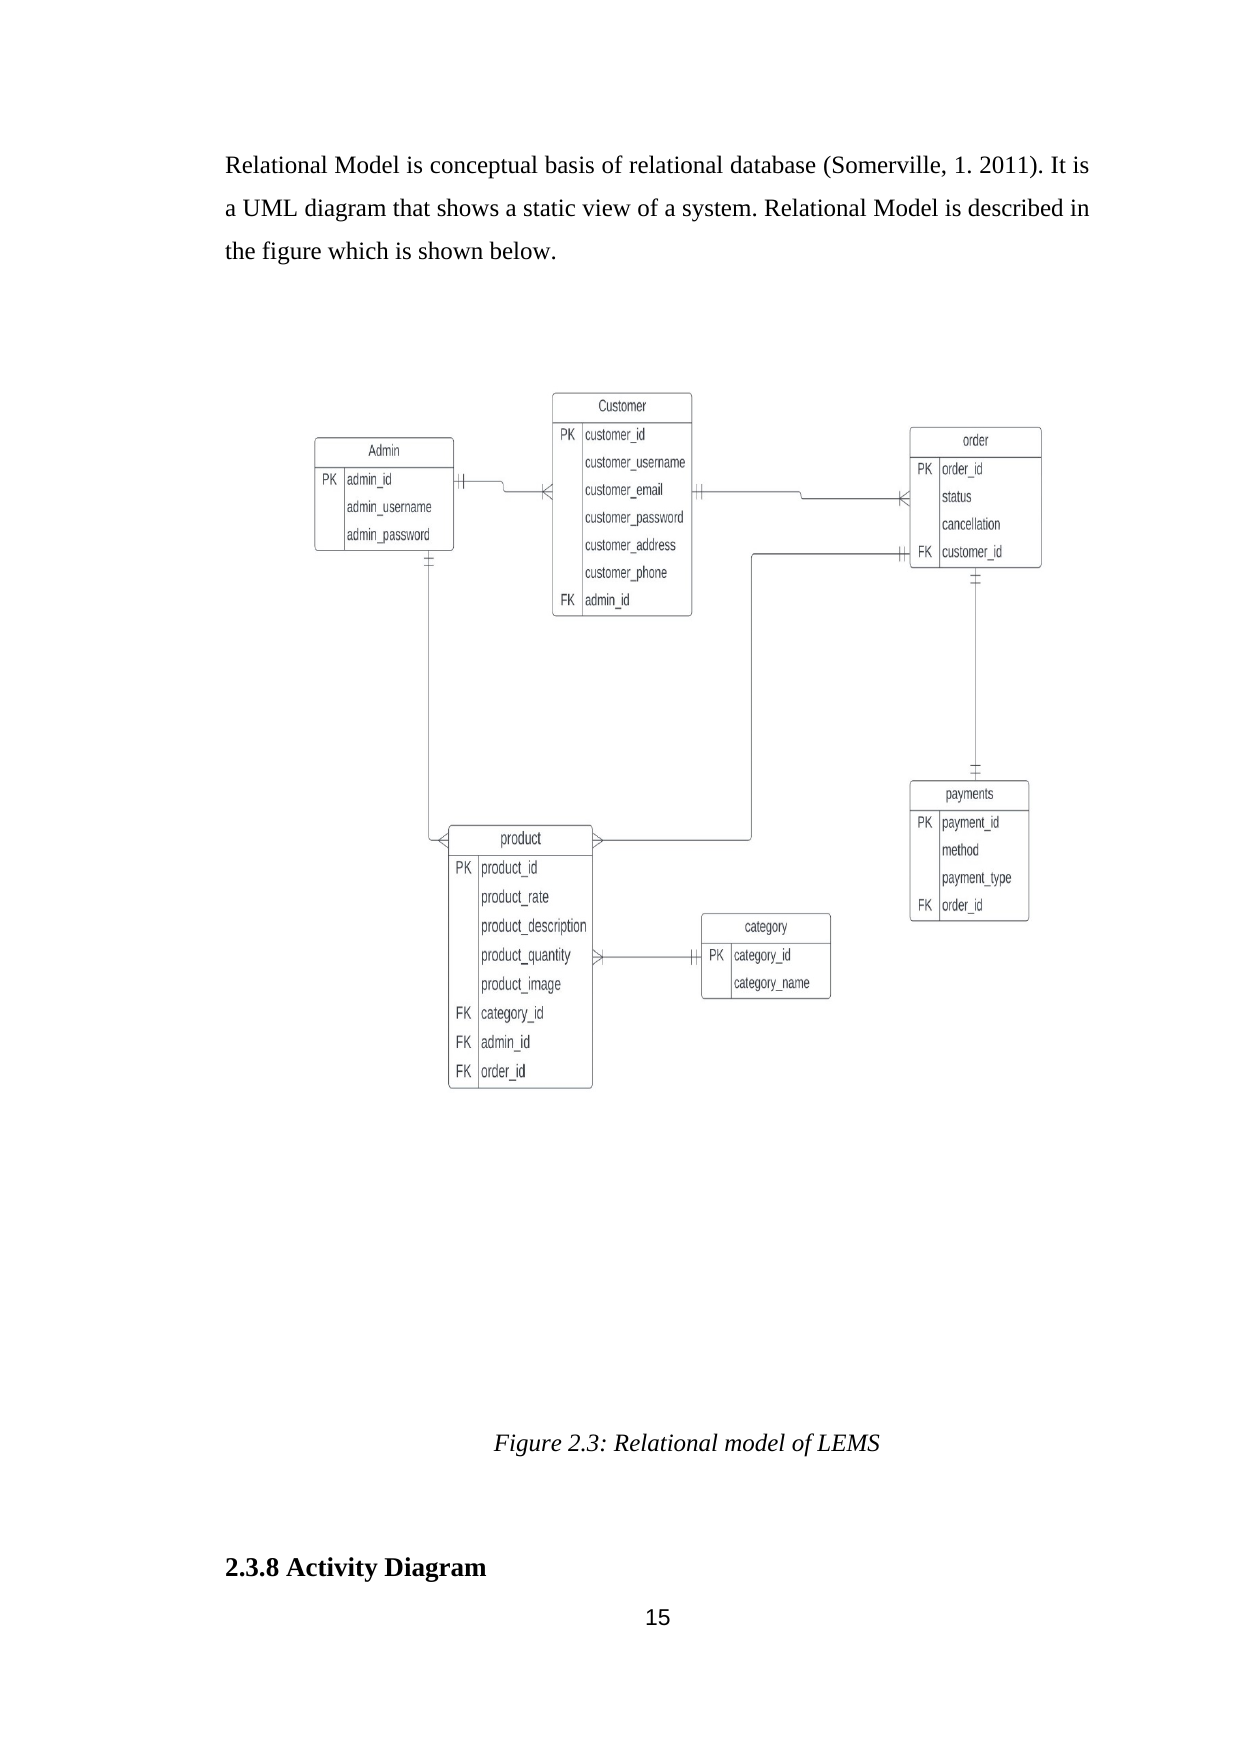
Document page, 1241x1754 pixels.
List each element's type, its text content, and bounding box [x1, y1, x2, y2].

text Figure 2.3: Relational model of LEMS [225, 1428, 1090, 1456]
picture [225, 348, 1153, 1334]
text Relational Model is conceptual basis of relational database (Somerville, 1. 2011). It is a UML diagram that shows a static view of a system. Relational Model is described in the figure which is shown below. [225, 150, 1090, 265]
text 2.3.8 Activity Diagram [225, 1551, 1090, 1583]
